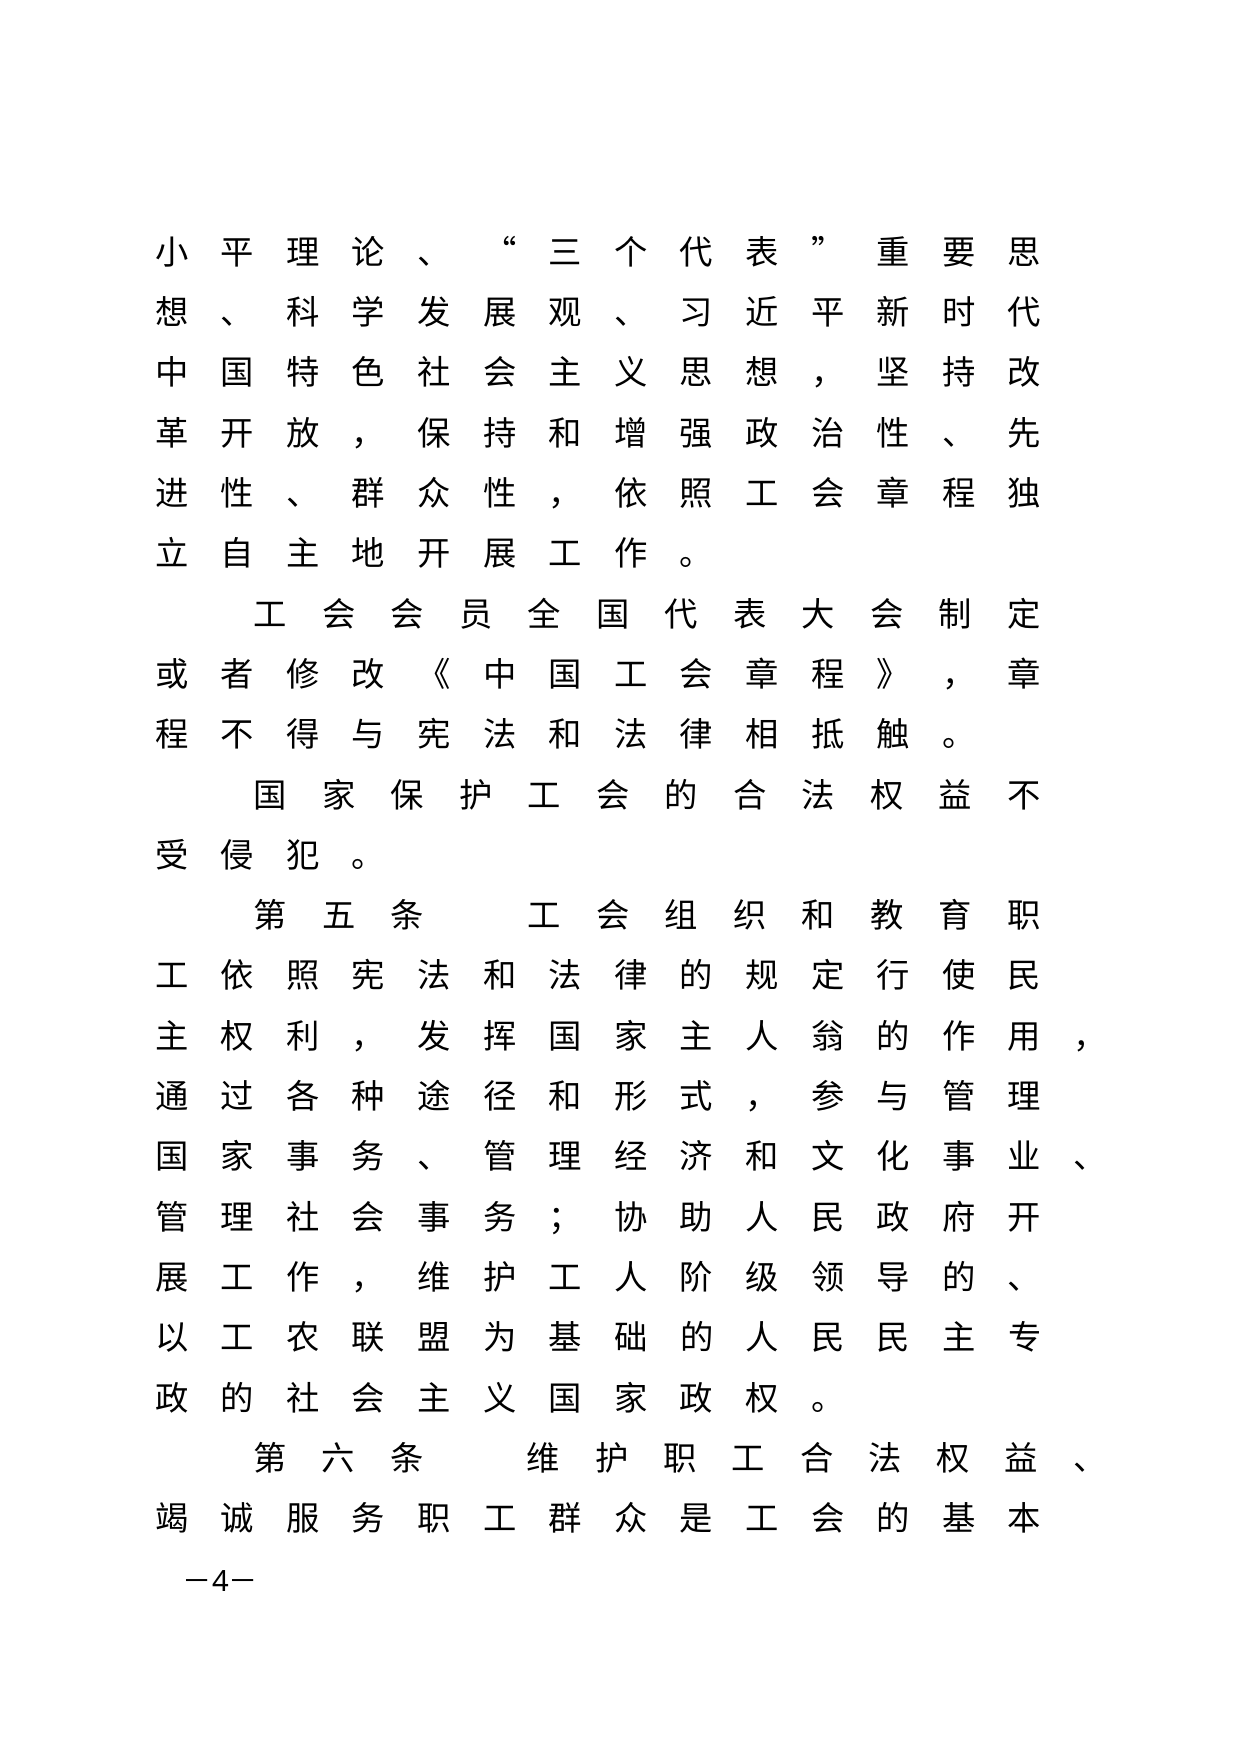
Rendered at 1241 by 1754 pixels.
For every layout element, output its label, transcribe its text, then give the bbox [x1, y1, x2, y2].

text 第五条 工会组织和教育职工依照宪法和法律的规定行使民主权利，发挥国家主人翁的作用，通过各种途径和形式，参与管理国家事务、管理经济和文化事业、管理社会事务；协助人民政府开展工作，维护工人阶级领导的、以工农联盟为基础的人民民主专政的社会主义国家政权。 [155, 883, 1073, 1426]
text 工会会员全国代表大会制定或者修改《中国工会章程》，章程不得与宪法和法律相抵触。 [155, 581, 1073, 762]
text 国家保护工会的合法权益不受侵犯。 [155, 762, 1073, 883]
text 第六条 维护职工合法权益、竭诚服务职工群众是工会的基本职责。工会在维护全国人民总体利益的同时，代表和维护职工的合法权益。 [155, 1426, 1073, 1546]
